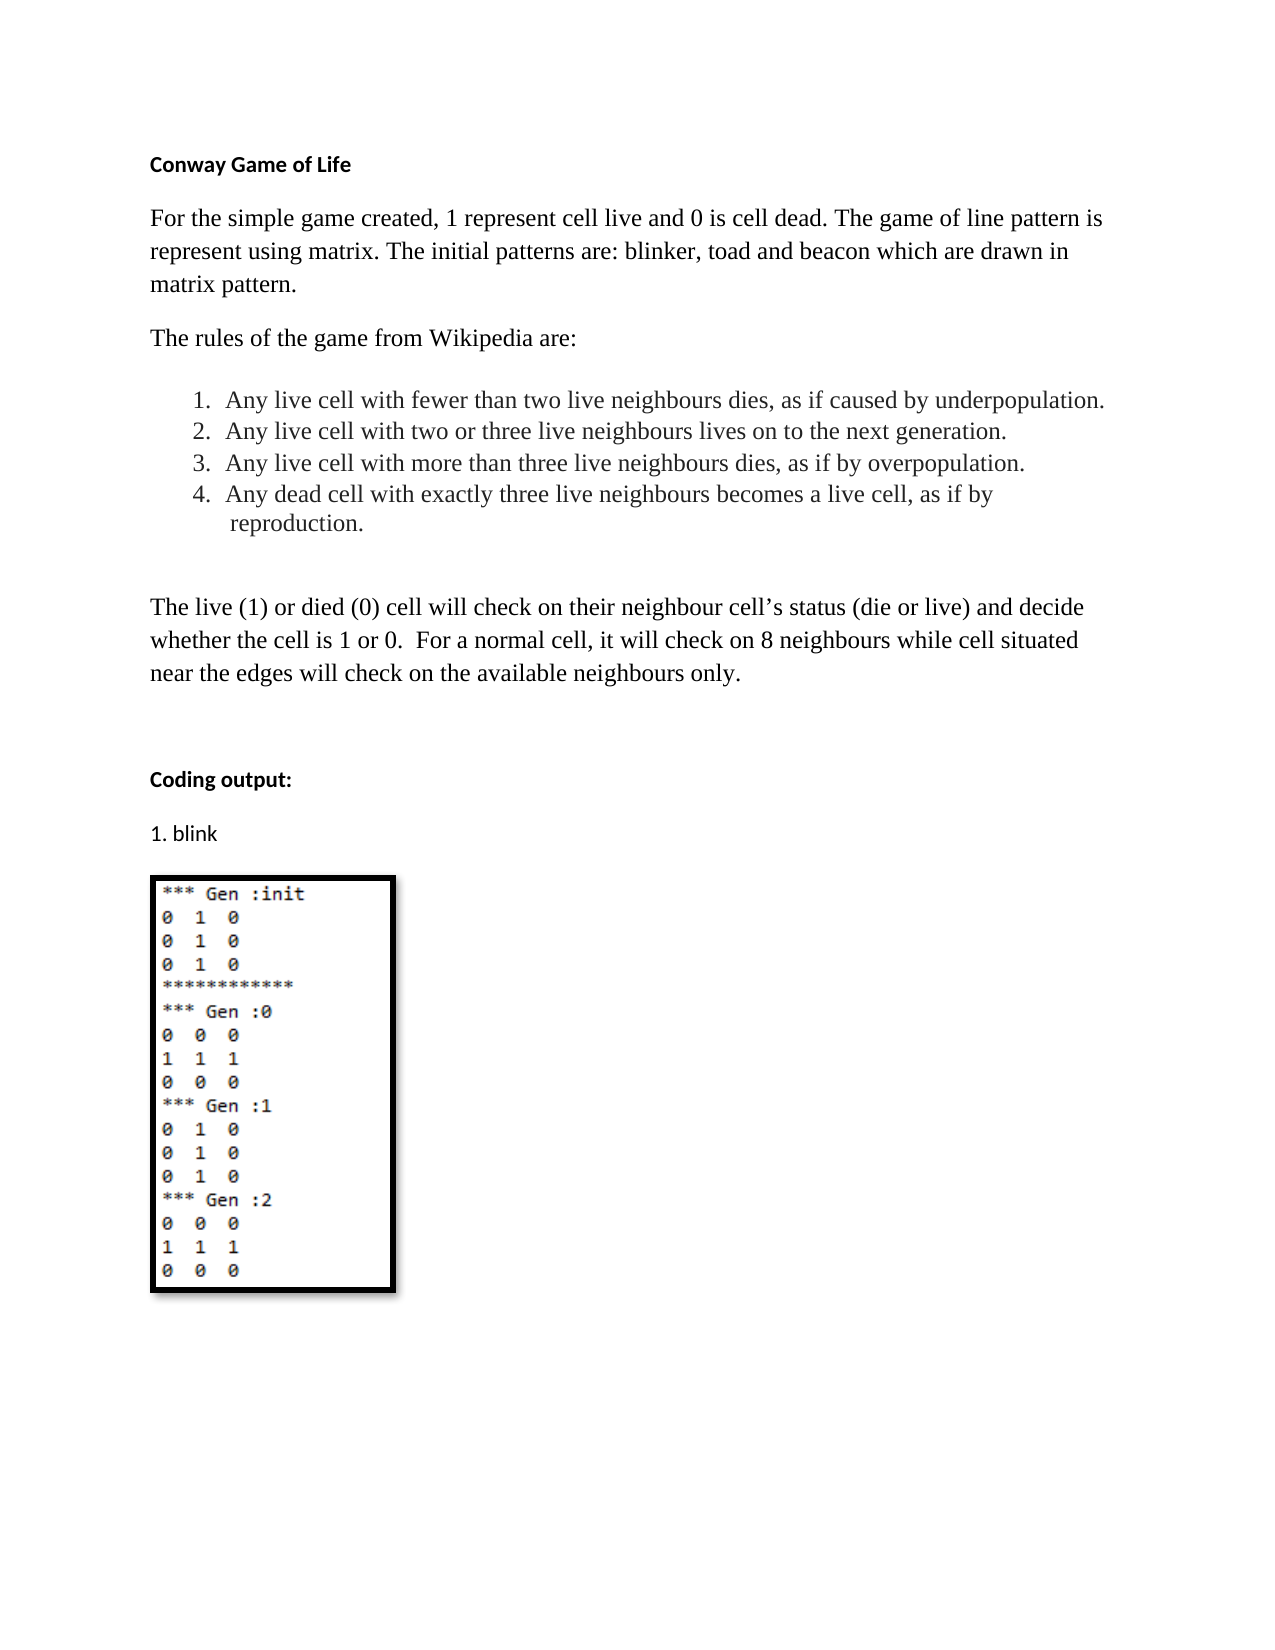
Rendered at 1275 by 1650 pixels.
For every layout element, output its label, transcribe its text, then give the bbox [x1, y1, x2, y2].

text The live (1) or died (0) cell will check on their neighbour cell’s status (die or live) and decide whether the cell is 1 or 0. For a normal cell, it will check on 8 neighbours while cell situated near the edges will check on the available neighbours only. [150, 592, 1125, 687]
list Any live cell with two or three live neighbours lives on to the next generation. [192, 416, 1125, 445]
list Any dead cell with exactly three live neighbours becomes a live cell, as if by reproduction. [192, 479, 1125, 536]
text 1. blink [150, 819, 1125, 847]
text For the simple game created, 1 represent cell live and 0 is cell dead. The game of line pattern is represent using matrix. The initial patterns are: blinker, toad and beacon which are drawn in matrix pattern. [150, 203, 1125, 298]
list Any live cell with fewer than two live neighbours dies, as if caused by underpopulation. [192, 385, 1125, 414]
picture [156, 881, 390, 1287]
list Any live cell with more than three live neighbours dies, as if by overpopulation. [192, 448, 1125, 476]
text The rules of the game from Wikipedia are: [150, 323, 1125, 352]
text Coding output: [150, 766, 1125, 794]
text Conway Game of Life [150, 150, 1125, 178]
